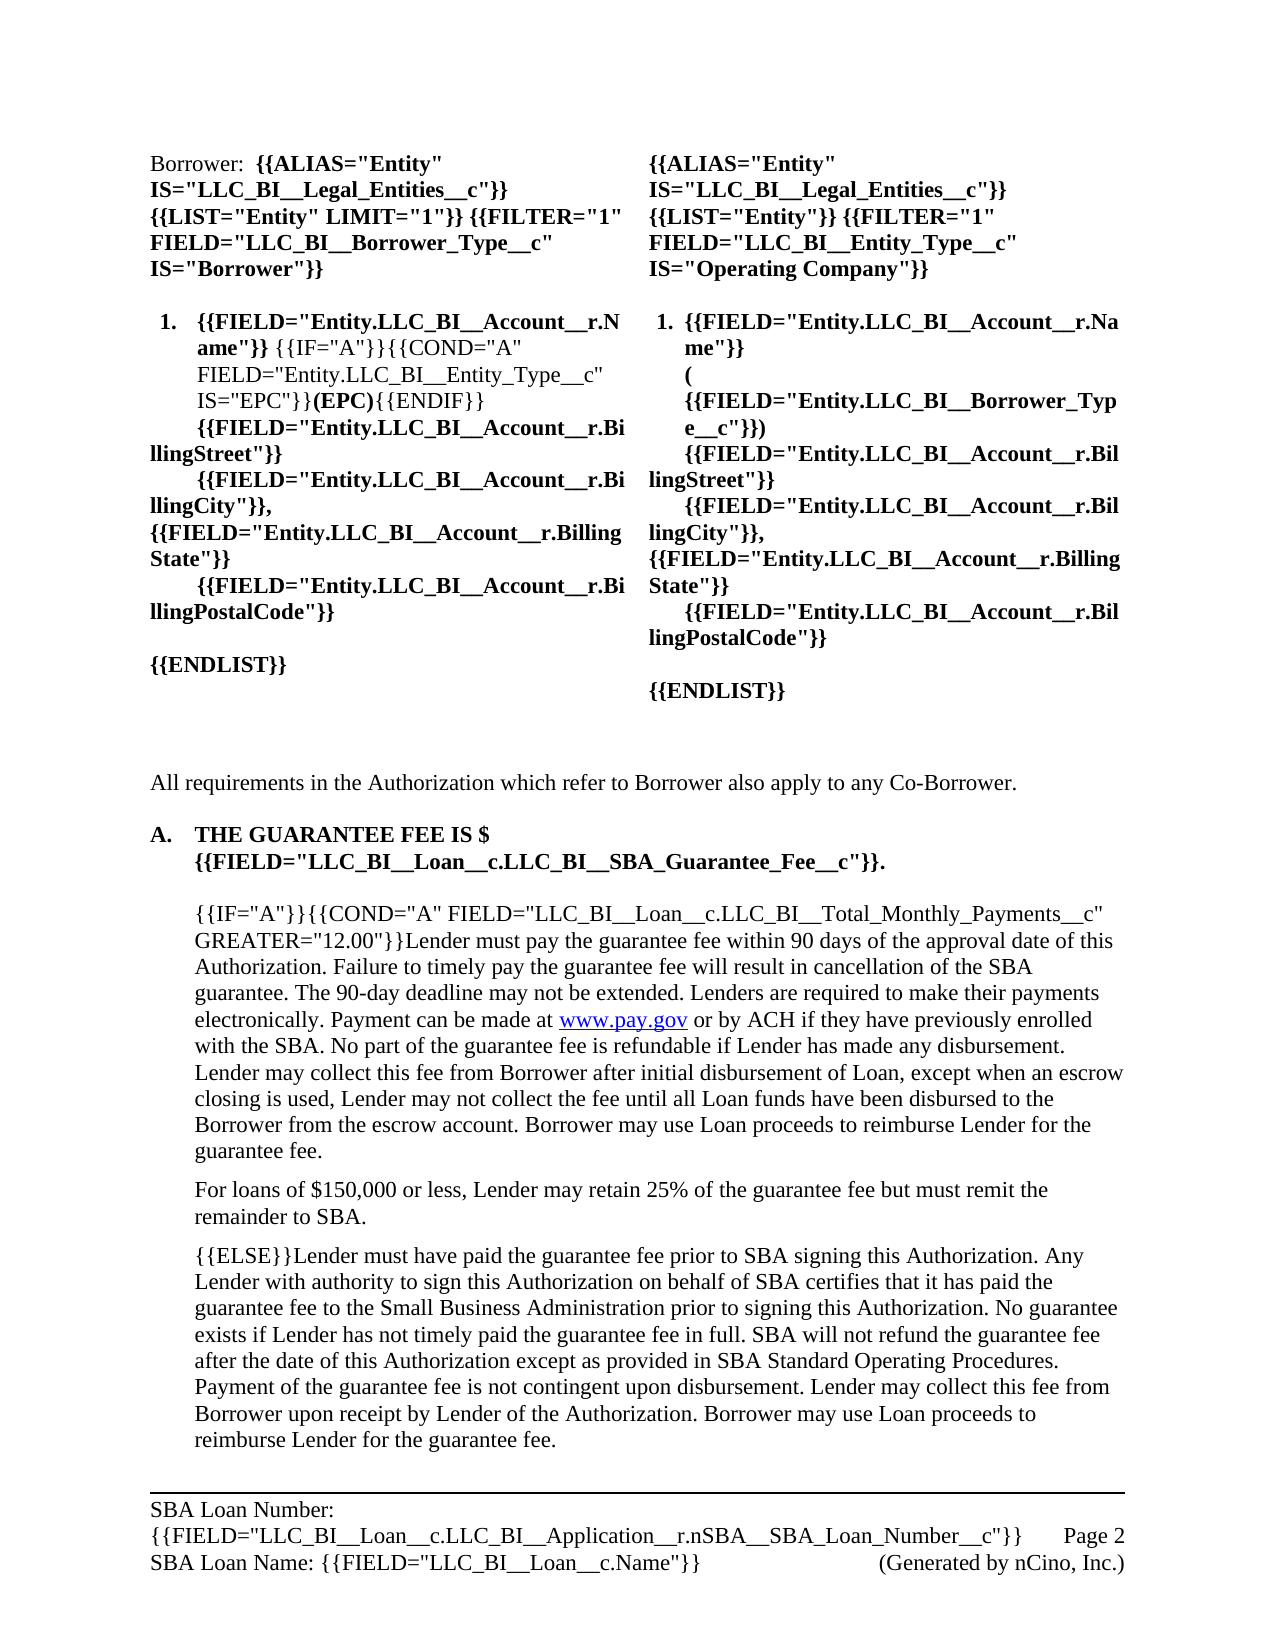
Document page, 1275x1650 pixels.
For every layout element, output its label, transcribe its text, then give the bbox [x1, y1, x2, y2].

table_header Borrower: {{ALIAS="Entity" IS="LLC_BI__Legal_Entities__c"}}{{LIST="Entity" LIMIT="1"}} {{FILTER="1" FIELD="LLC_BI__Borrower_Type__c" IS="Borrower"}} {{FIELD="Entity.LLC_BI__Account__r.Name"}} {{IF="A"}}{{COND="A" FIELD="Entity.LLC_BI__Entity_Type__c" IS="EPC"}}(EPC){{ENDIF}} {{FIELD="Entity.LLC_BI__Account__r.BillingStreet"}} {{FIELD="Entity.LLC_BI__Account__r.BillingCity"}}, {{FIELD="Entity.LLC_BI__Account__r.BillingState"}} {{FIELD="Entity.LLC_BI__Account__r.BillingPostalCode"}} {{ENDLIST}} Inc_RP007 [139, 150, 637, 742]
text All requirements in the Authorization which refer to Borrower also apply to any Co-Borrower. [150, 769, 1125, 795]
list {{IF="A"}}{{COND="A" FIELD="LLC_BI__Loan__c.LLC_BI__Total_Monthly_Payments__c" GREATER="12.00"}}Lender must pay the guarantee fee within 90 days of the approval date of this Authorization. Failure to timely pay the guarantee fee will result in cancellation of the SBA guarantee. The 90-day deadline may not be extended. Lenders are required to make their payments electronically. Payment can be made at www.pay.gov or by ACH if they have previously enrolled with the SBA. No part of the guarantee fee is refundable if Lender has made any disbursement. Lender may collect this fee from Borrower after initial disbursement of Loan, except when an escrow closing is used, Lender may not collect the fee until all Loan funds have been disbursed to the Borrower from the escrow account. Borrower may use Loan proceeds to reimburse Lender for the guarantee fee. [194, 900, 1125, 1164]
list {{ELSE}}Lender must have paid the guarantee fee prior to SBA signing this Authorization. Any Lender with authority to sign this Authorization on behalf of SBA certifies that it has paid the guarantee fee to the Small Business Administration prior to signing this Authorization. No guarantee exists if Lender has not timely paid the guarantee fee in full. SBA will not refund the guarantee fee after the date of this Authorization except as provided in SBA Standard Operating Procedures. Payment of the guarantee fee is not contingent upon disbursement. Lender may collect this fee from Borrower upon receipt by Lender of the Authorization. Borrower may use Loan proceeds to reimburse Lender for the guarantee fee. [194, 1242, 1125, 1452]
table_header {{ALIAS="Entity" IS="LLC_BI__Legal_Entities__c"}}{{LIST="Entity"}} {{FILTER="1" FIELD="LLC_BI__Entity_Type__c" IS="Operating Company"}} {{FIELD="Entity.LLC_BI__Account__r.Name"}} ({{FIELD="Entity.LLC_BI__Borrower_Type__c"}}) {{FIELD="Entity.LLC_BI__Account__r.BillingStreet"}} {{FIELD="Entity.LLC_BI__Account__r.BillingCity"}}, {{FIELD="Entity.LLC_BI__Account__r.BillingState"}} {{FIELD="Entity.LLC_BI__Account__r.BillingPostalCode"}} {{ENDLIST}} Inc_RP008 [638, 150, 1136, 742]
list For loans of $150,000 or less, Lender may retain 25% of the guarantee fee but must remit the remainder to SBA. [194, 1176, 1125, 1229]
list THE GUARANTEE FEE IS ${{FIELD="LLC_BI__Loan__c.LLC_BI__SBA_Guarantee_Fee__c"}}. [150, 821, 1125, 874]
